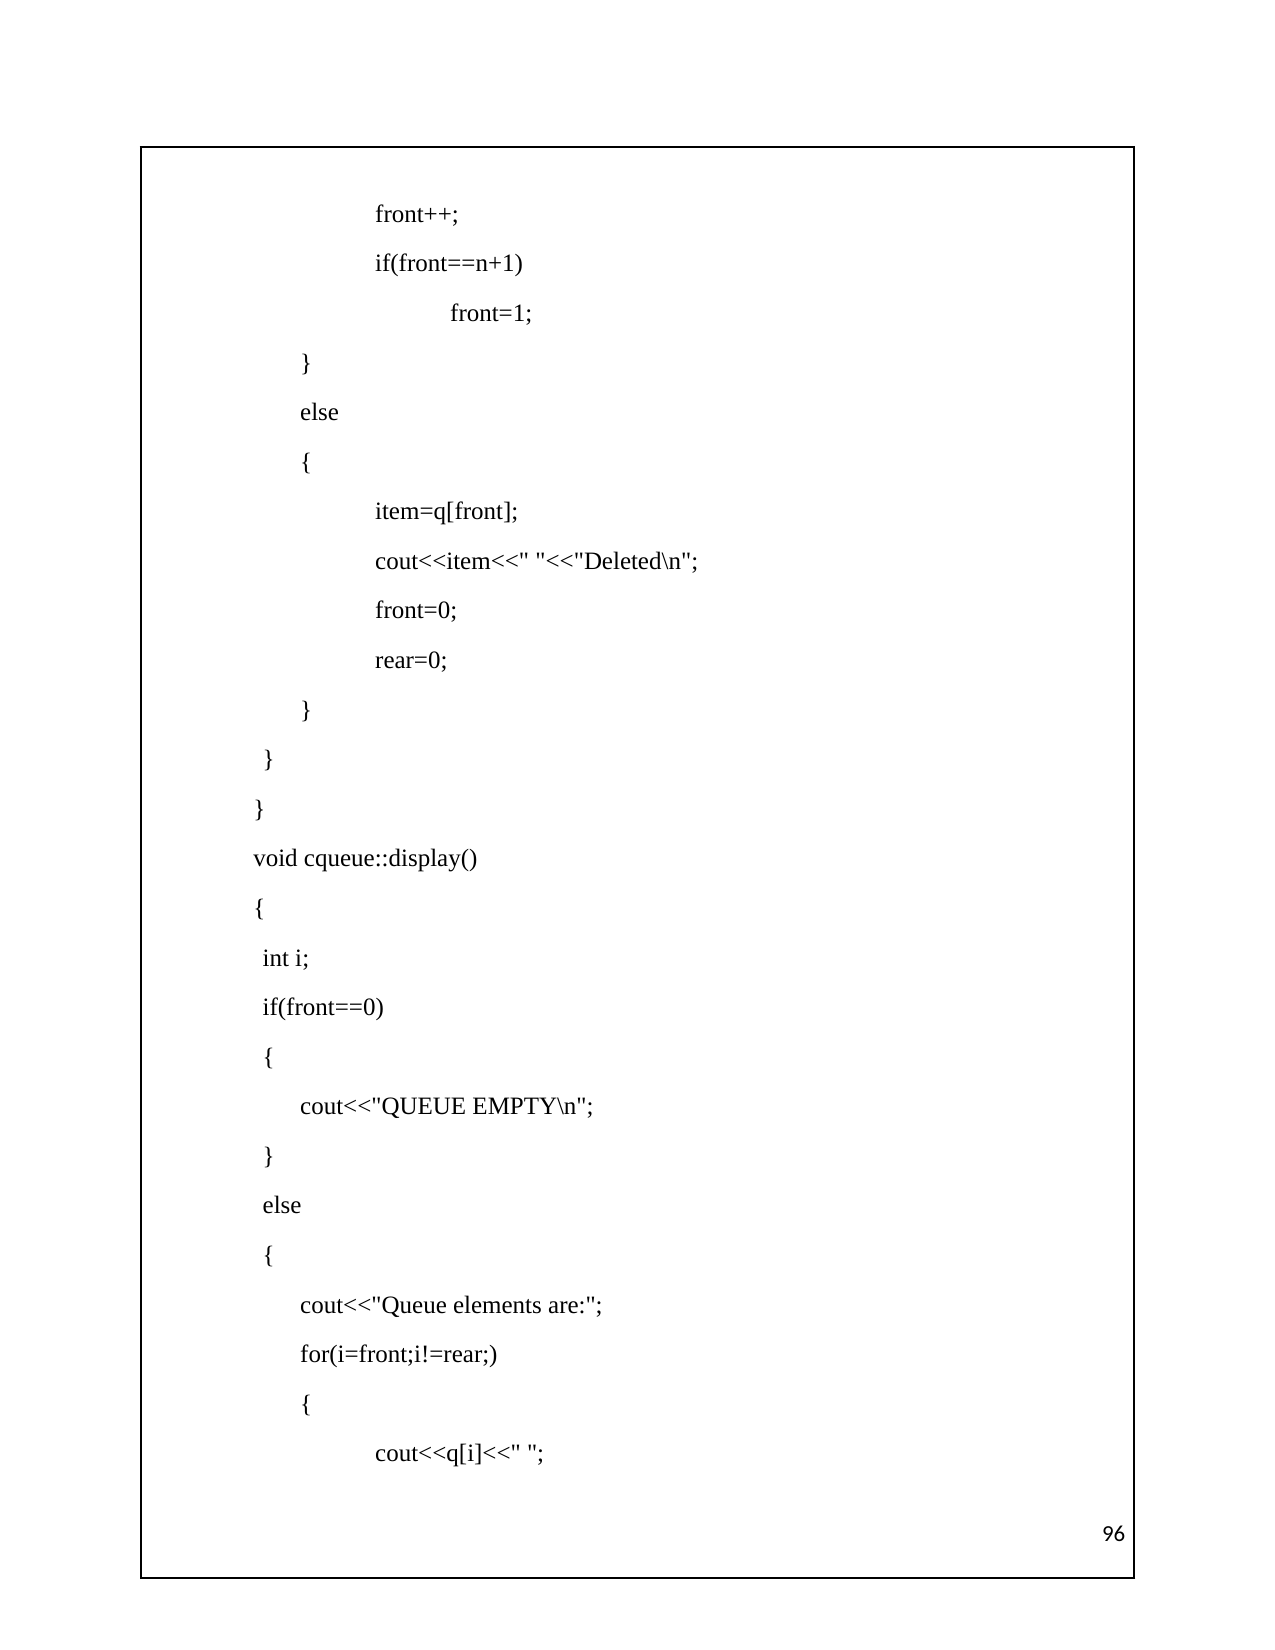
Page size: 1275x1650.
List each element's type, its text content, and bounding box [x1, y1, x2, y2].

text { [253, 1389, 1125, 1418]
text } [253, 695, 1125, 723]
text } [253, 1141, 1125, 1170]
text front++; [253, 199, 1125, 228]
text } [253, 744, 1125, 773]
text } [253, 794, 1125, 823]
text rear=0; [253, 645, 1125, 674]
text { [253, 1240, 1125, 1269]
text else [253, 1191, 1125, 1219]
text front=1; [253, 298, 1125, 327]
text if(front==0) [253, 992, 1125, 1021]
text } [253, 348, 1125, 376]
text cout<<item<<" "<<"Deleted\n"; [253, 546, 1125, 575]
text cout<<q[i]<<" "; [253, 1438, 1125, 1467]
text void cqueue::display() [253, 843, 1125, 872]
text cout<<"QUEUE EMPTY\n"; [253, 1091, 1125, 1120]
text if(front==n+1) [253, 248, 1125, 277]
text cout<<"Queue elements are:"; [253, 1290, 1125, 1318]
text { [253, 447, 1125, 476]
text else [253, 397, 1125, 426]
text for(i=front;i!=rear;) [253, 1339, 1125, 1368]
text front=0; [253, 596, 1125, 624]
text { [253, 1042, 1125, 1071]
text { [253, 893, 1125, 922]
text item=q[front]; [253, 496, 1125, 525]
text int i; [253, 943, 1125, 971]
